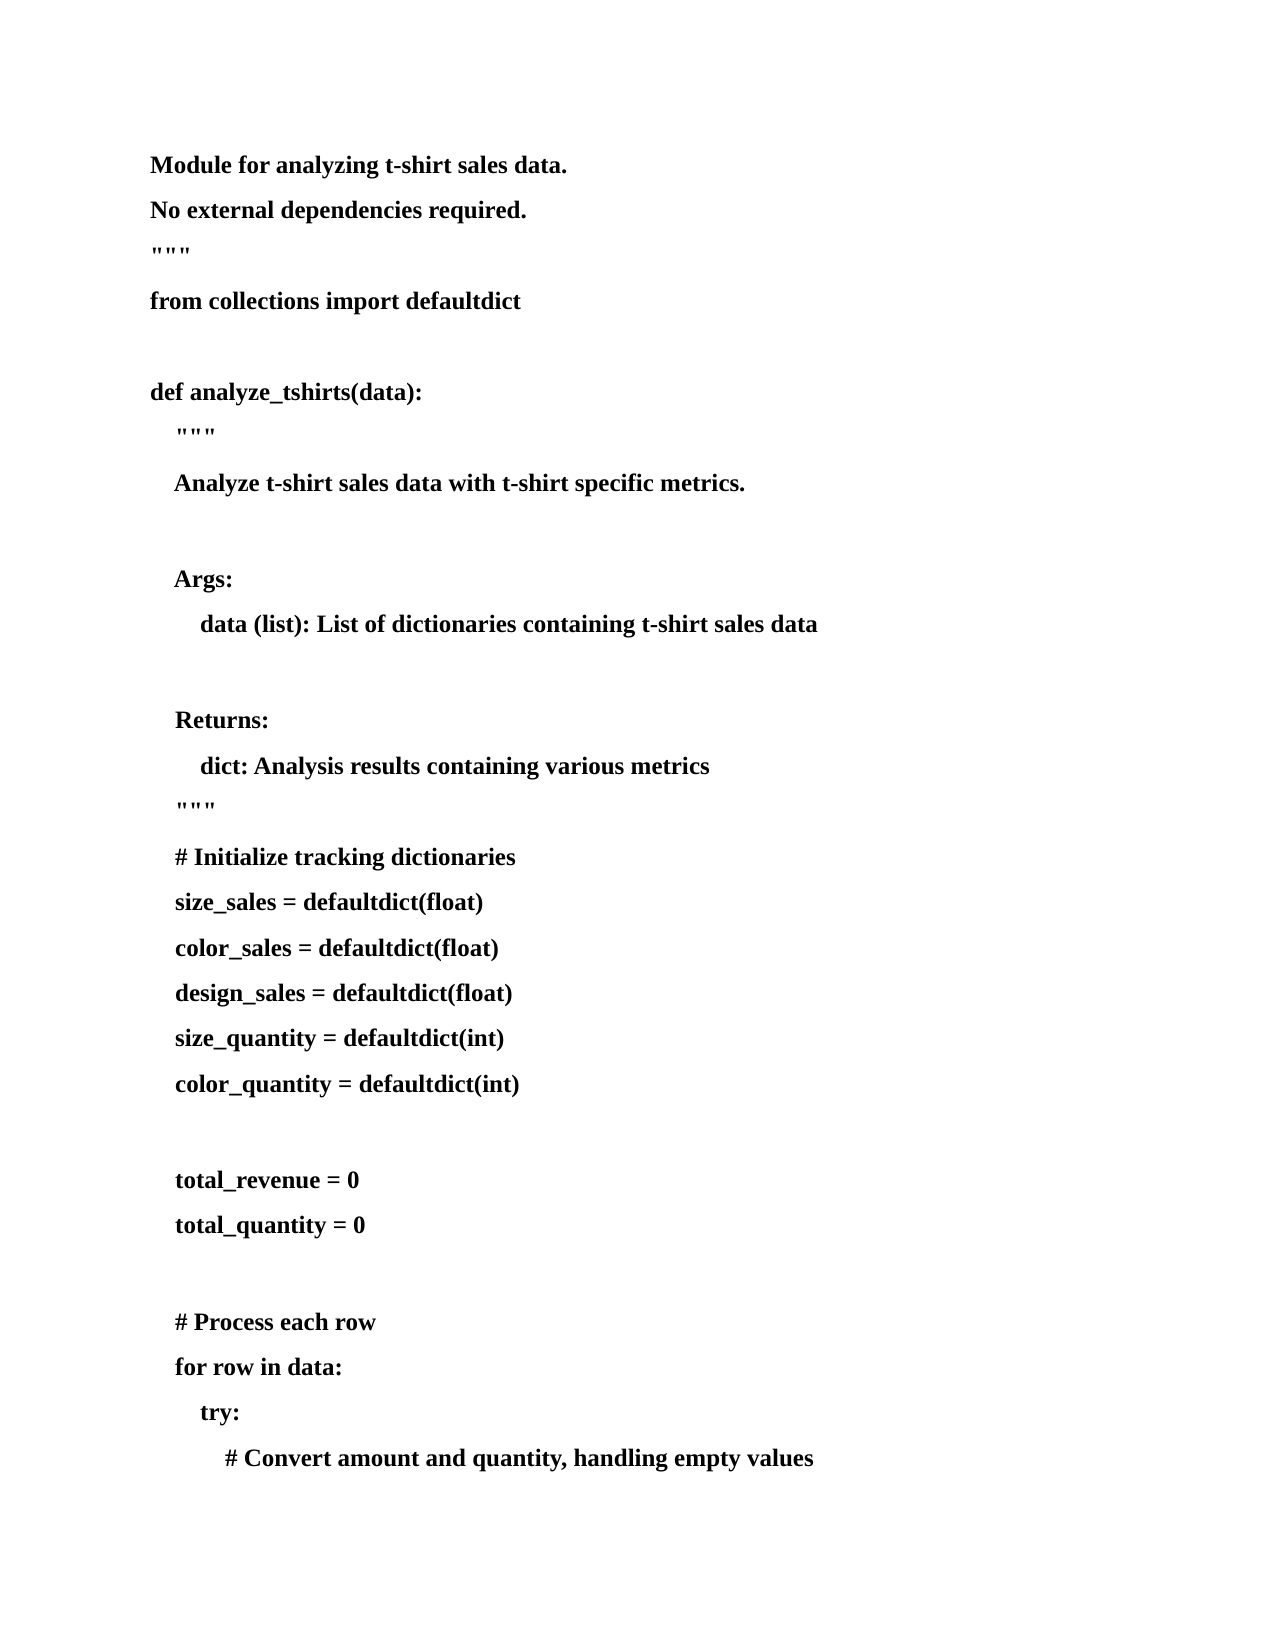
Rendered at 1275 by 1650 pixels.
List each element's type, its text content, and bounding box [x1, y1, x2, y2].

text """ [150, 796, 1125, 825]
text for row in data: [150, 1352, 1125, 1381]
text Args: [150, 564, 1125, 593]
text size_sales = defaultdict(float) [150, 887, 1125, 916]
text from collections import defaultdict [150, 286, 1125, 315]
text # Process each row [150, 1307, 1125, 1335]
text No external dependencies required. [150, 195, 1125, 224]
text design_sales = defaultdict(float) [150, 978, 1125, 1007]
text # Initialize tracking dictionaries [150, 842, 1125, 871]
text # Convert amount and quantity, handling empty values [150, 1443, 1125, 1472]
text dict: Analysis results containing various metrics [150, 751, 1125, 780]
text size_quantity = defaultdict(int) [150, 1023, 1125, 1052]
text try: [150, 1397, 1125, 1426]
text Analyze t-shirt sales data with t-shirt specific metrics. [150, 468, 1125, 497]
text data (list): List of dictionaries containing t-shirt sales data [150, 609, 1125, 638]
text color_sales = defaultdict(float) [150, 933, 1125, 961]
text total_revenue = 0 [150, 1165, 1125, 1194]
text Returns: [150, 706, 1125, 734]
text """ [150, 422, 1125, 451]
text """ [150, 241, 1125, 269]
text Module for analyzing t-shirt sales data. [150, 150, 1125, 179]
text color_quantity = defaultdict(int) [150, 1069, 1125, 1098]
text total_quantity = 0 [150, 1211, 1125, 1239]
text def analyze_tshirts(data): [150, 377, 1125, 406]
